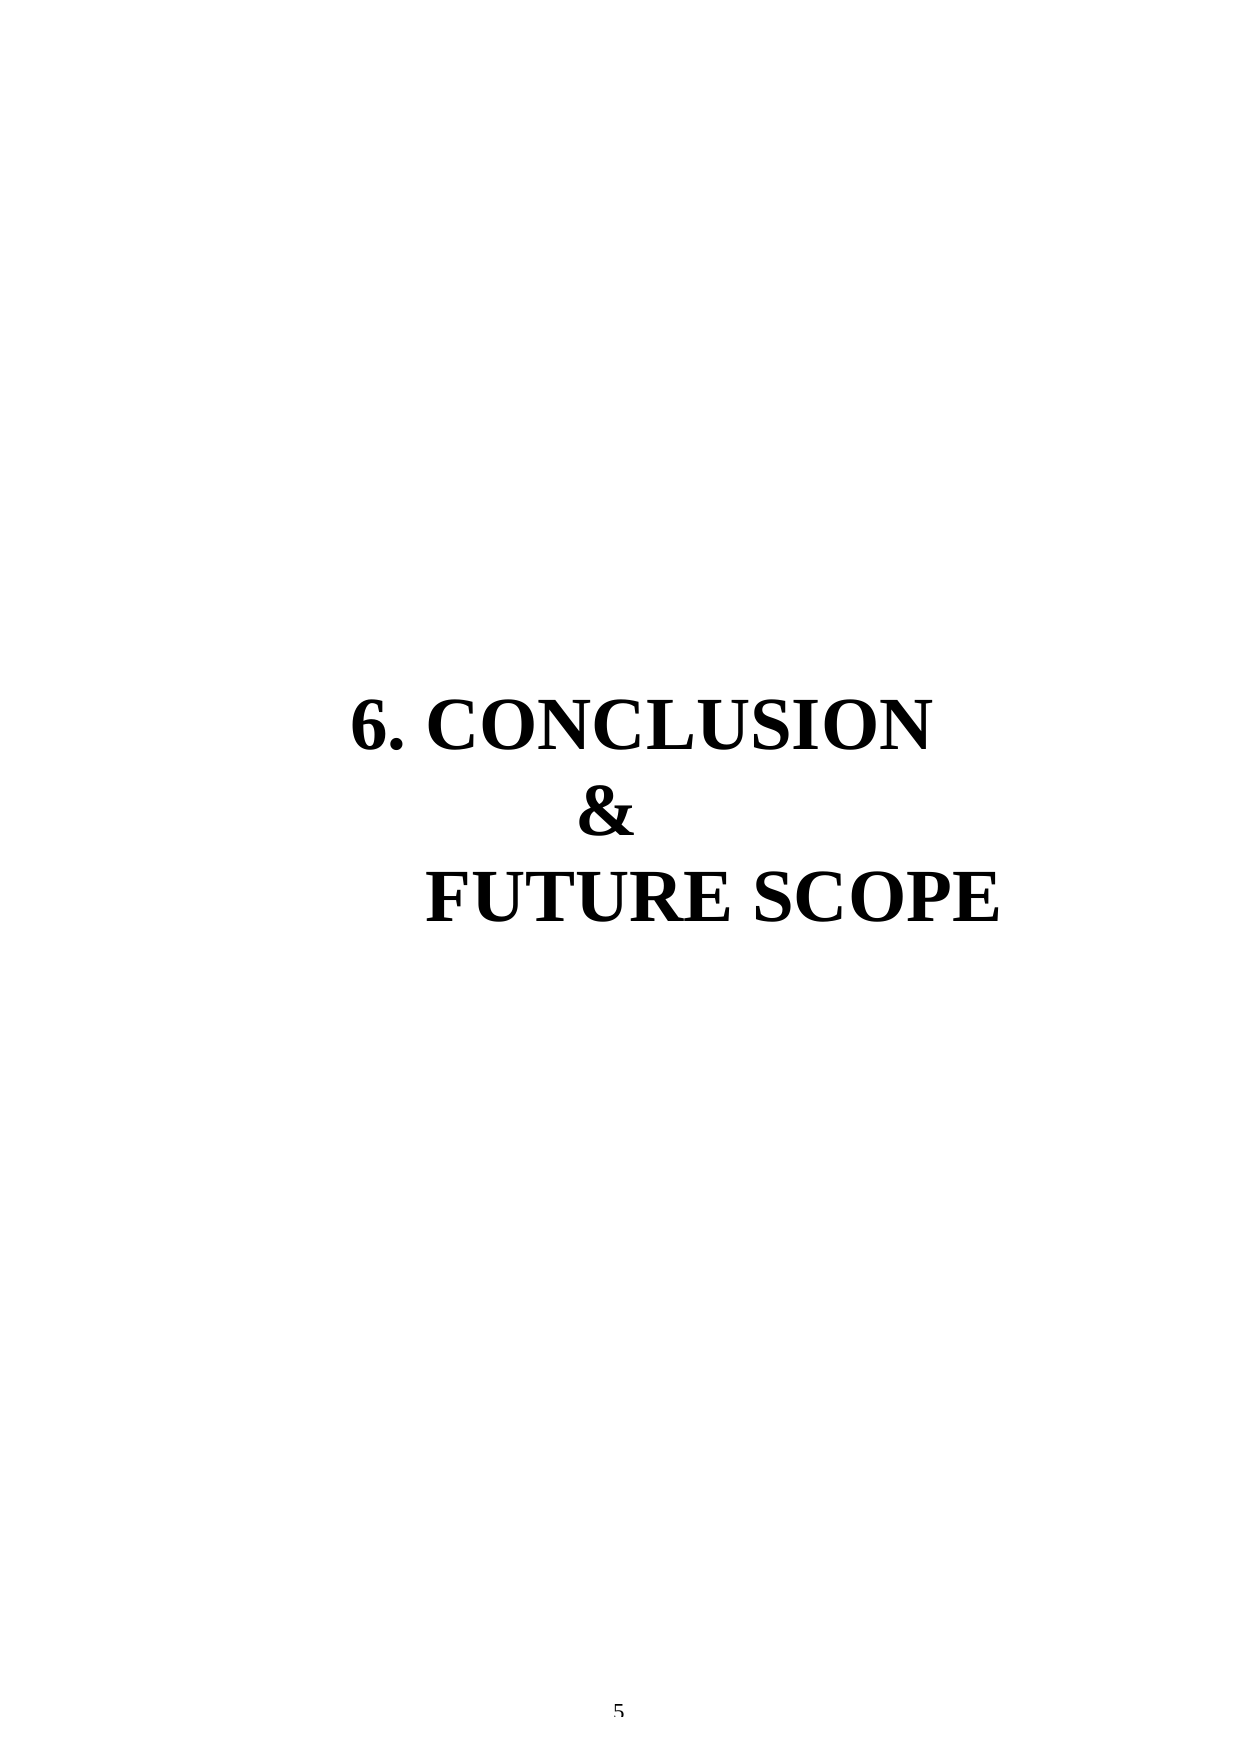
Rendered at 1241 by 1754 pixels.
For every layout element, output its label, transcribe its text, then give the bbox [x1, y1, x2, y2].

subtitle 6. CONCLUSION [87, 679, 1167, 766]
text FUTURE SCOPE [87, 852, 1167, 938]
text & [87, 766, 1167, 852]
